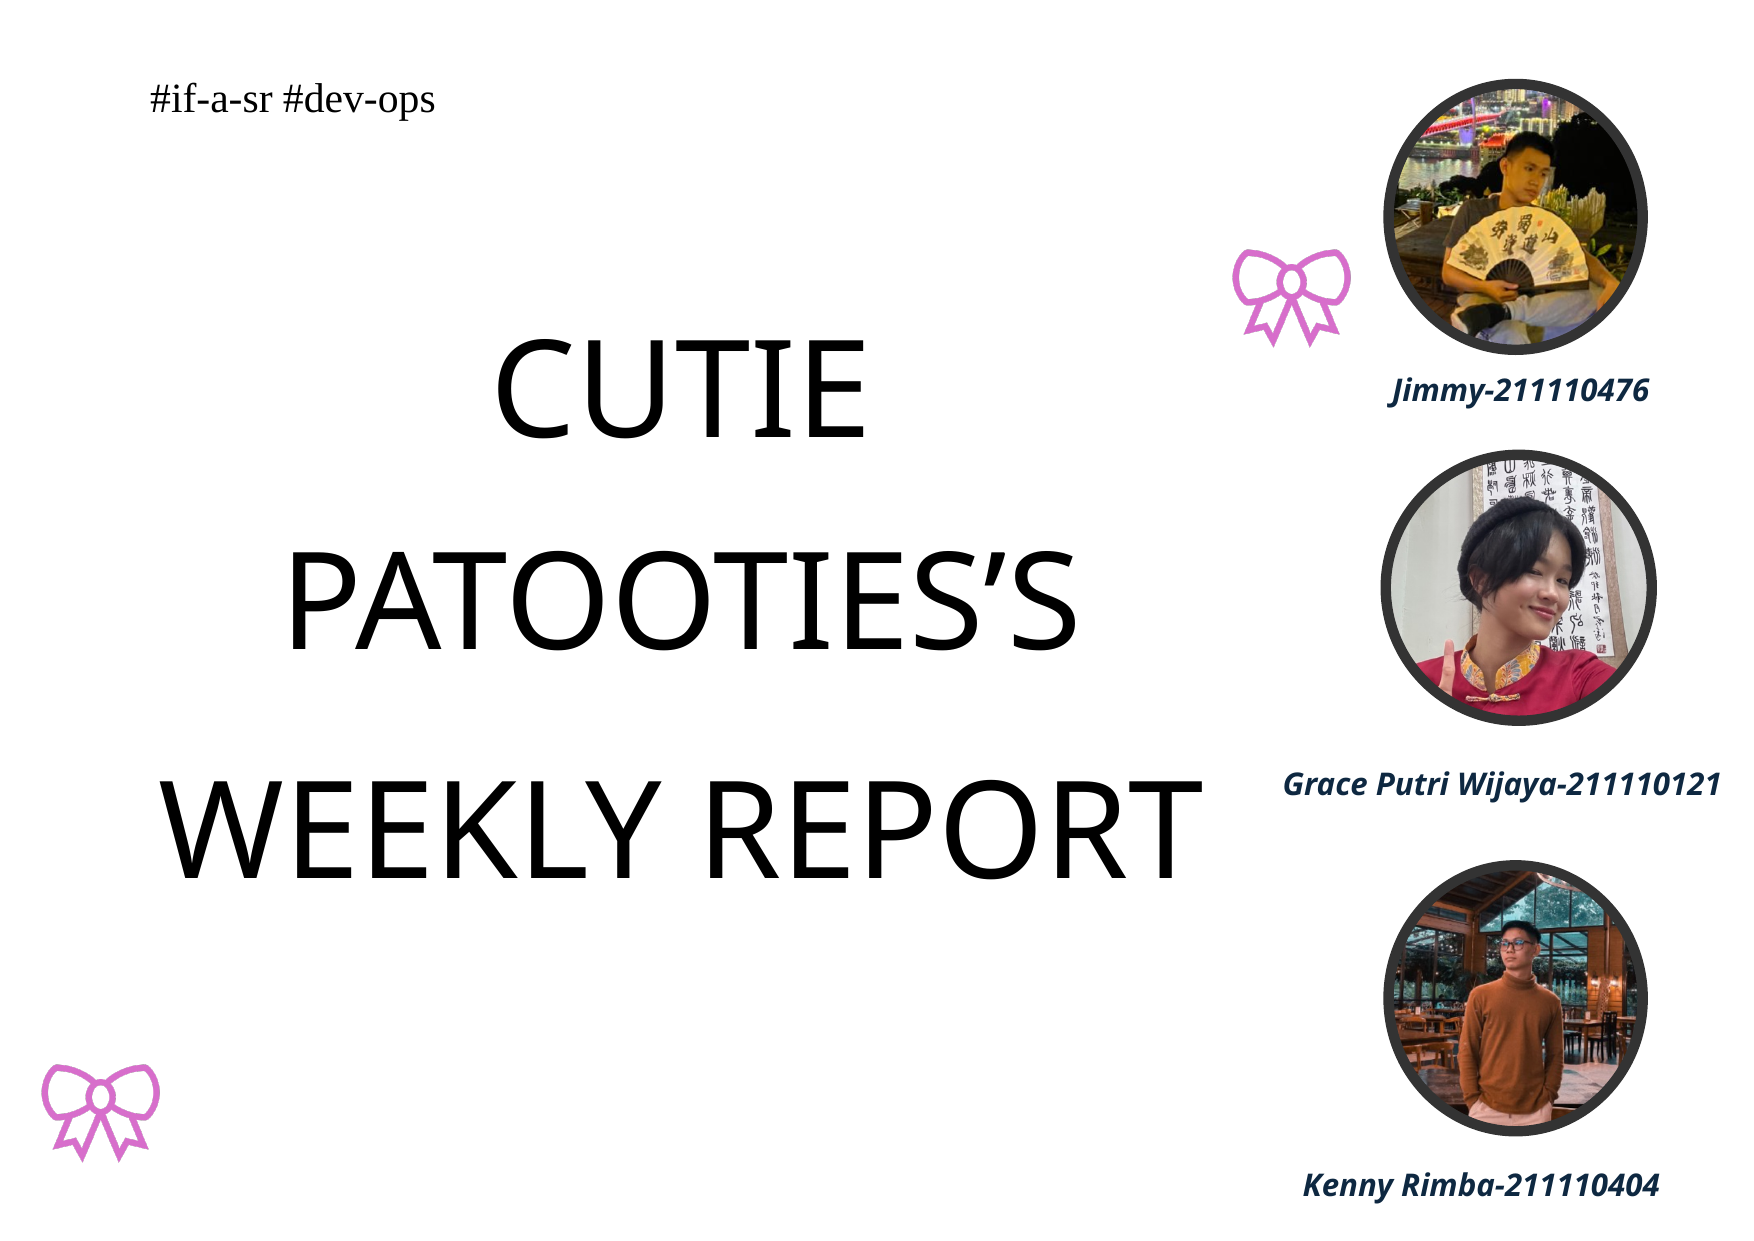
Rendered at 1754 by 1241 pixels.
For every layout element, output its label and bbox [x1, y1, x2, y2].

picture [1216, 223, 1367, 374]
picture [1391, 461, 1646, 715]
picture [1394, 90, 1637, 344]
picture [25, 1038, 175, 1189]
picture [1394, 871, 1637, 1126]
